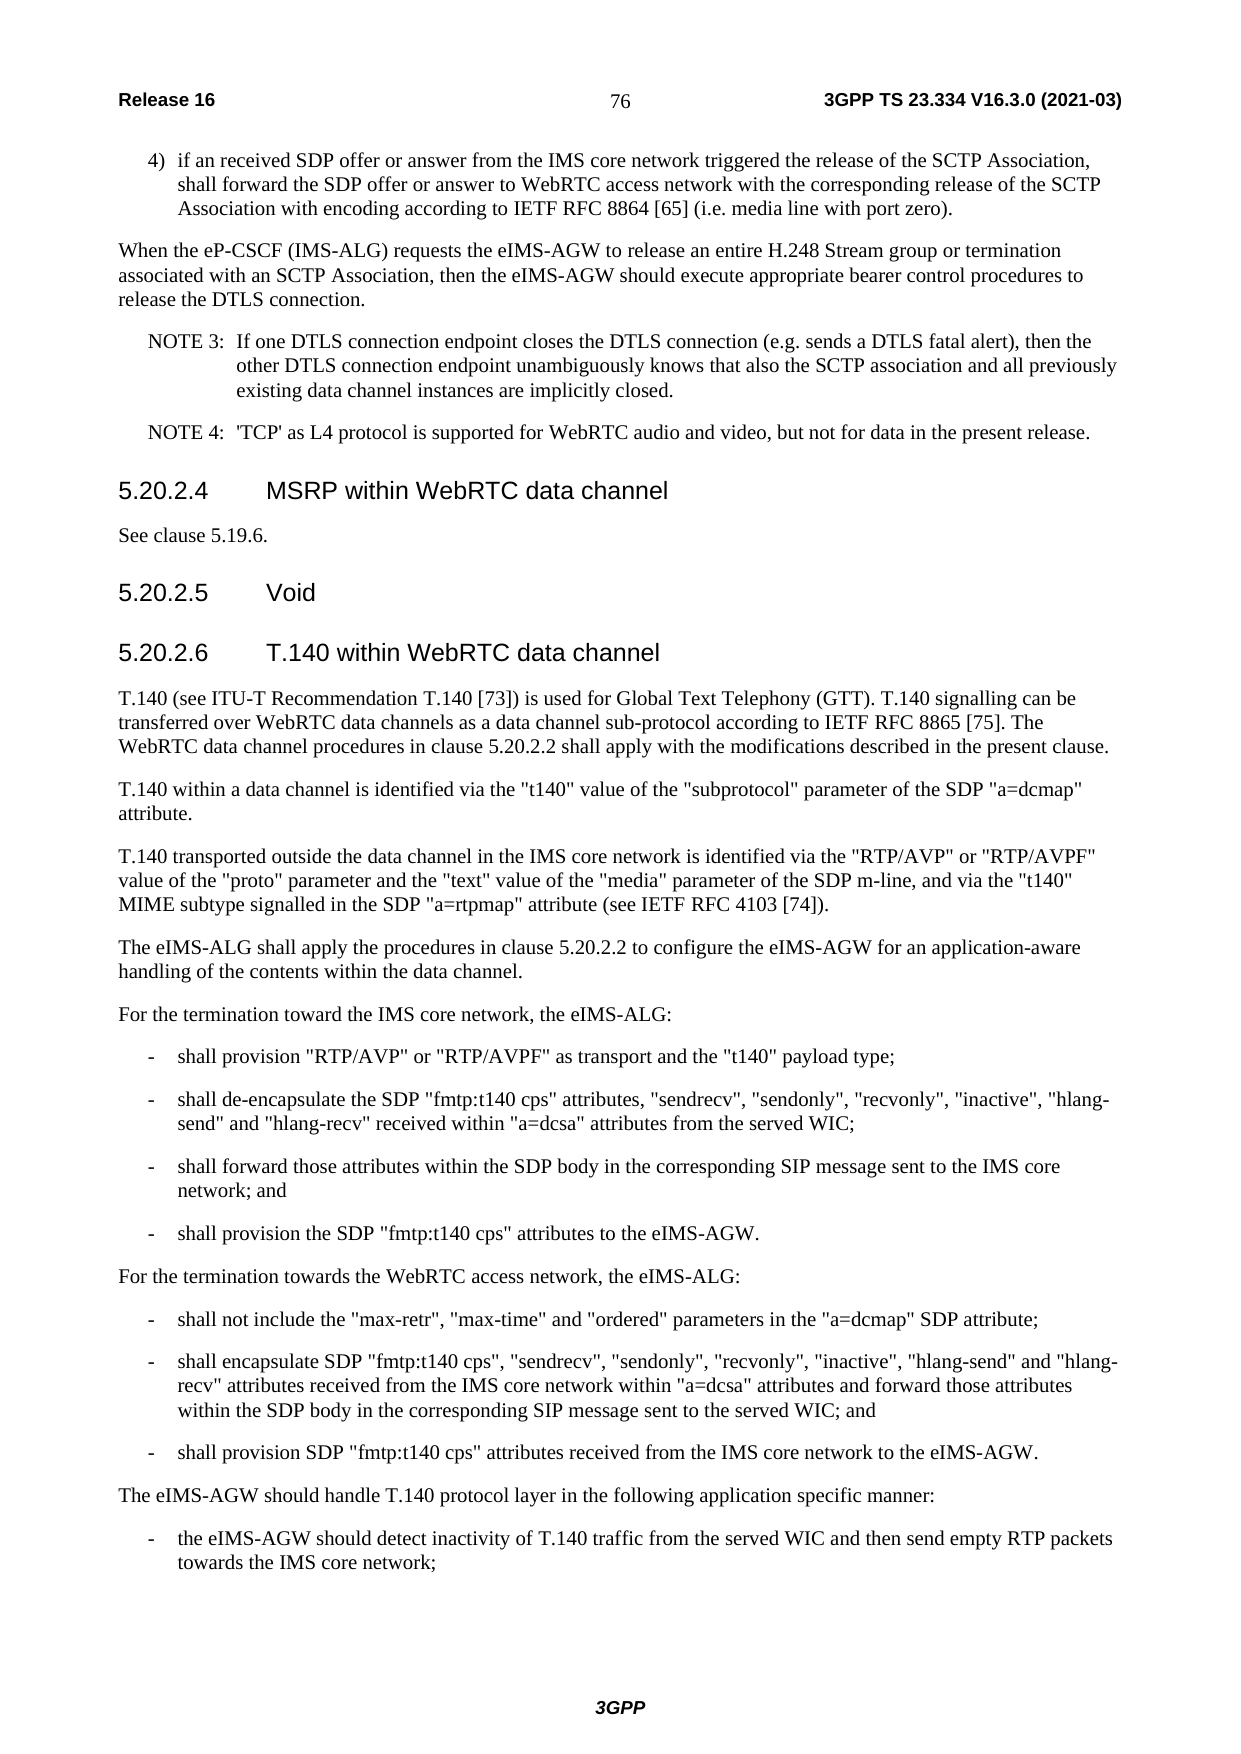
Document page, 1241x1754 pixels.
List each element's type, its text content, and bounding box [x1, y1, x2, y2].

subtitle 5.20.2.6 T.140 within WebRTC data channel [118, 638, 1122, 667]
text - shall provision "RTP/AVP" or "RTP/AVPF" as transport and the "t140" payload type; [148, 1044, 1122, 1068]
text - the eIMS-AGW should detect inactivity of T.140 traffic from the served WIC and then send empty RTP packets towards the IMS core network; [148, 1526, 1122, 1574]
text When the eP-CSCF (IMS-ALG) requests the eIMS-AGW to release an entire H.248 Stream group or termination associated with an SCTP Association, then the eIMS-AGW should execute appropriate bearer control procedures to release the DTLS connection. [118, 238, 1122, 311]
text T.140 (see ITU-T Recommendation T.140 [73]) is used for Global Text Telephony (GTT). T.140 signalling can be transferred over WebRTC data channels as a data channel sub-protocol according to IETF RFC 8865 [75]. The WebRTC data channel procedures in clause 5.20.2.2 shall apply with the modifications described in the present clause. [118, 686, 1122, 758]
subtitle 5.20.2.4 MSRP within WebRTC data channel [118, 476, 1122, 504]
text - shall provision the SDP "fmtp:t140 cps" attributes to the eIMS-AGW. [148, 1221, 1122, 1245]
text See clause 5.19.6. [118, 523, 1122, 547]
text For the termination toward the IMS core network, the eIMS-ALG: [118, 1002, 1122, 1026]
text - shall encapsulate SDP "fmtp:t140 cps", "sendrecv", "sendonly", "recvonly", "inactive", "hlang-send" and "hlang-recv" attributes received from the IMS core network within "a=dcsa" attributes and forward those attributes within the SDP body in the corresponding SIP message sent to the served WIC; and [148, 1349, 1122, 1422]
subtitle 5.20.2.5 Void [118, 578, 1122, 607]
text T.140 transported outside the data channel in the IMS core network is identified via the "RTP/AVP" or "RTP/AVPF" value of the "proto" parameter and the "text" value of the "media" parameter of the SDP m-line, and via the "t140" MIME subtype signalled in the SDP "a=rtpmap" attribute (see IETF RFC 4103 [74]). [118, 844, 1122, 916]
text T.140 within a data channel is identified via the "t140" value of the "subprotocol" parameter of the SDP "a=dcmap" attribute. [118, 777, 1122, 825]
text For the termination towards the WebRTC access network, the eIMS-ALG: [118, 1264, 1122, 1288]
text 4) if an received SDP offer or answer from the IMS core network triggered the release of the SCTP Association, shall forward the SDP offer or answer to WebRTC access network with the corresponding release of the SCTP Association with encoding according to IETF RFC 8864 [65] (i.e. media line with port zero). [148, 147, 1122, 220]
text - shall provision SDP "fmtp:t140 cps" attributes received from the IMS core network to the eIMS-AGW. [148, 1440, 1122, 1464]
text - shall not include the "max-retr", "max-time" and "ordered" parameters in the "a=dcmap" SDP attribute; [148, 1307, 1122, 1331]
text The eIMS-ALG shall apply the procedures in clause 5.20.2.2 to configure the eIMS-AGW for an application-aware handling of the contents within the data channel. [118, 935, 1122, 983]
text - shall forward those attributes within the SDP body in the corresponding SIP message sent to the IMS core network; and [148, 1154, 1122, 1202]
text - shall de-encapsulate the SDP "fmtp:t140 cps" attributes, "sendrecv", "sendonly", "recvonly", "inactive", "hlang-send" and "hlang-recv" received within "a=dcsa" attributes from the served WIC; [148, 1087, 1122, 1135]
text NOTE 4: 'TCP' as L4 protocol is supported for WebRTC audio and video, but not for data in the present release. [148, 420, 1122, 444]
text The eIMS-AGW should handle T.140 protocol layer in the following application specific manner: [118, 1483, 1122, 1507]
text NOTE 3: If one DTLS connection endpoint closes the DTLS connection (e.g. sends a DTLS fatal alert), then the other DTLS connection endpoint unambiguously knows that also the SCTP association and all previously existing data channel instances are implicitly closed. [148, 329, 1122, 402]
